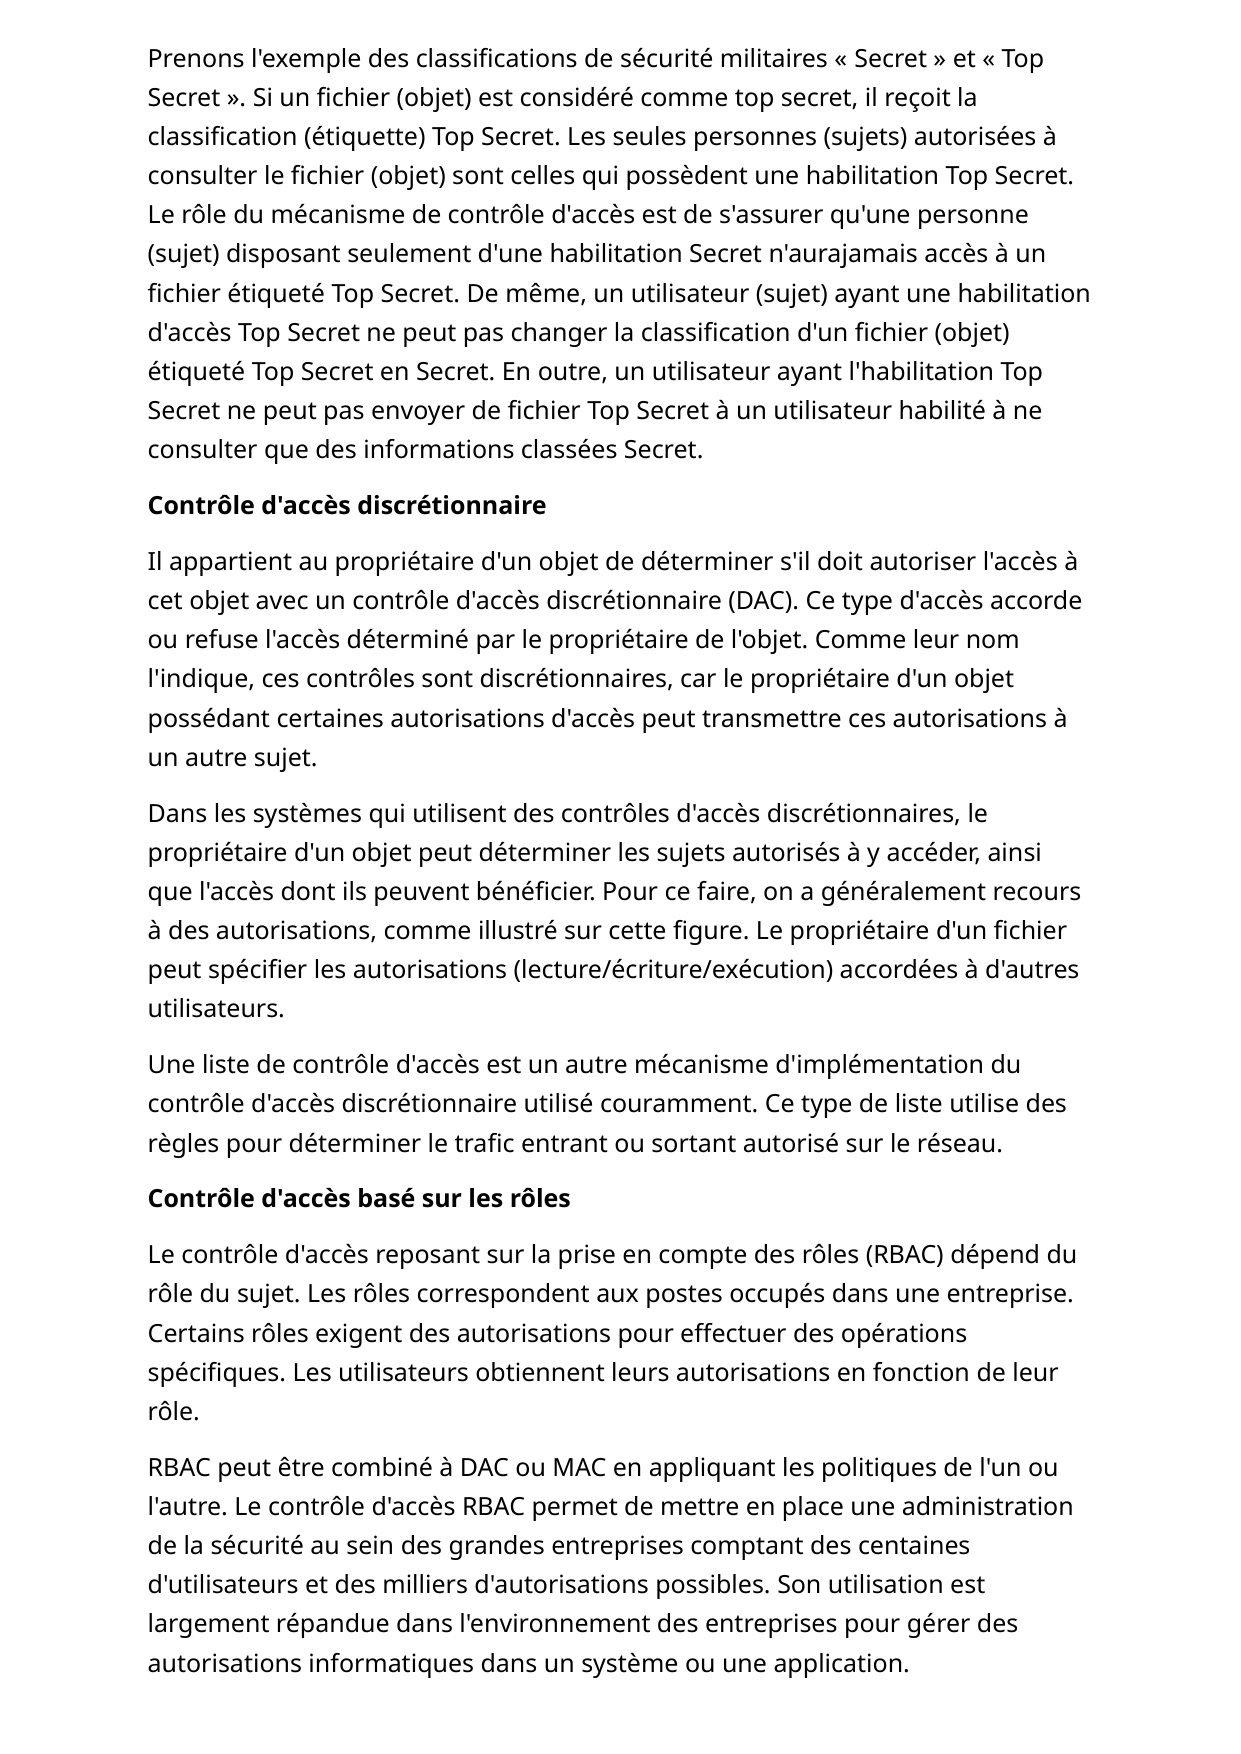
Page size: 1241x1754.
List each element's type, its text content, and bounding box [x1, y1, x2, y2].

text Prenons l'exemple des classifications de sécurité militaires « Secret » et « Top Secret ». Si un fichier (objet) est considéré comme top secret, il reçoit la classification (étiquette) Top Secret. Les seules personnes (sujets) autorisées à consulter le fichier (objet) sont celles qui possèdent une habilitation Top Secret. Le rôle du mécanisme de contrôle d'accès est de s'assurer qu'une personne (sujet) disposant seulement d'une habilitation Secret n'aurajamais accès à un fichier étiqueté Top Secret. De même, un utilisateur (sujet) ayant une habilitation d'accès Top Secret ne peut pas changer la classification d'un fichier (objet) étiqueté Top Secret en Secret. En outre, un utilisateur ayant l'habilitation Top Secret ne peut pas envoyer de fichier Top Secret à un utilisateur habilité à ne consulter que des informations classées Secret. [147, 40, 1093, 466]
text Contrôle d'accès discrétionnaire [147, 488, 1093, 522]
text Contrôle d'accès basé sur les rôles [147, 1181, 1093, 1215]
text Le contrôle d'accès reposant sur la prise en compte des rôles (RBAC) dépend du rôle du sujet. Les rôles correspondent aux postes occupés dans une entreprise. Certains rôles exigent des autorisations pour effectuer des opérations spécifiques. Les utilisateurs obtiennent leurs autorisations en fonction de leur rôle. [147, 1237, 1093, 1428]
text Une liste de contrôle d'accès est un autre mécanisme d'implémentation du contrôle d'accès discrétionnaire utilisé couramment. Ce type de liste utilise des règles pour déterminer le trafic entrant ou sortant autorisé sur le réseau. [147, 1047, 1093, 1159]
text Dans les systèmes qui utilisent des contrôles d'accès discrétionnaires, le propriétaire d'un objet peut déterminer les sujets autorisés à y accéder, ainsi que l'accès dont ils peuvent bénéficier. Pour ce faire, on a généralement recours à des autorisations, comme illustré sur cette figure. Le propriétaire d'un fichier peut spécifier les autorisations (lecture/écriture/exécution) accordées à d'autres utilisateurs. [147, 795, 1093, 1025]
text RBAC peut être combiné à DAC ou MAC en appliquant les politiques de l'un ou l'autre. Le contrôle d'accès RBAC permet de mettre en place une administration de la sécurité au sein des grandes entreprises comptant des centaines d'utilisateurs et des milliers d'autorisations possibles. Son utilisation est largement répandue dans l'environnement des entreprises pour gérer des autorisations informatiques dans un système ou une application. [147, 1449, 1093, 1679]
text Il appartient au propriétaire d'un objet de déterminer s'il doit autoriser l'accès à cet objet avec un contrôle d'accès discrétionnaire (DAC). Ce type d'accès accorde ou refuse l'accès déterminé par le propriétaire de l'objet. Comme leur nom l'indique, ces contrôles sont discrétionnaires, car le propriétaire d'un objet possédant certaines autorisations d'accès peut transmettre ces autorisations à un autre sujet. [147, 544, 1093, 773]
